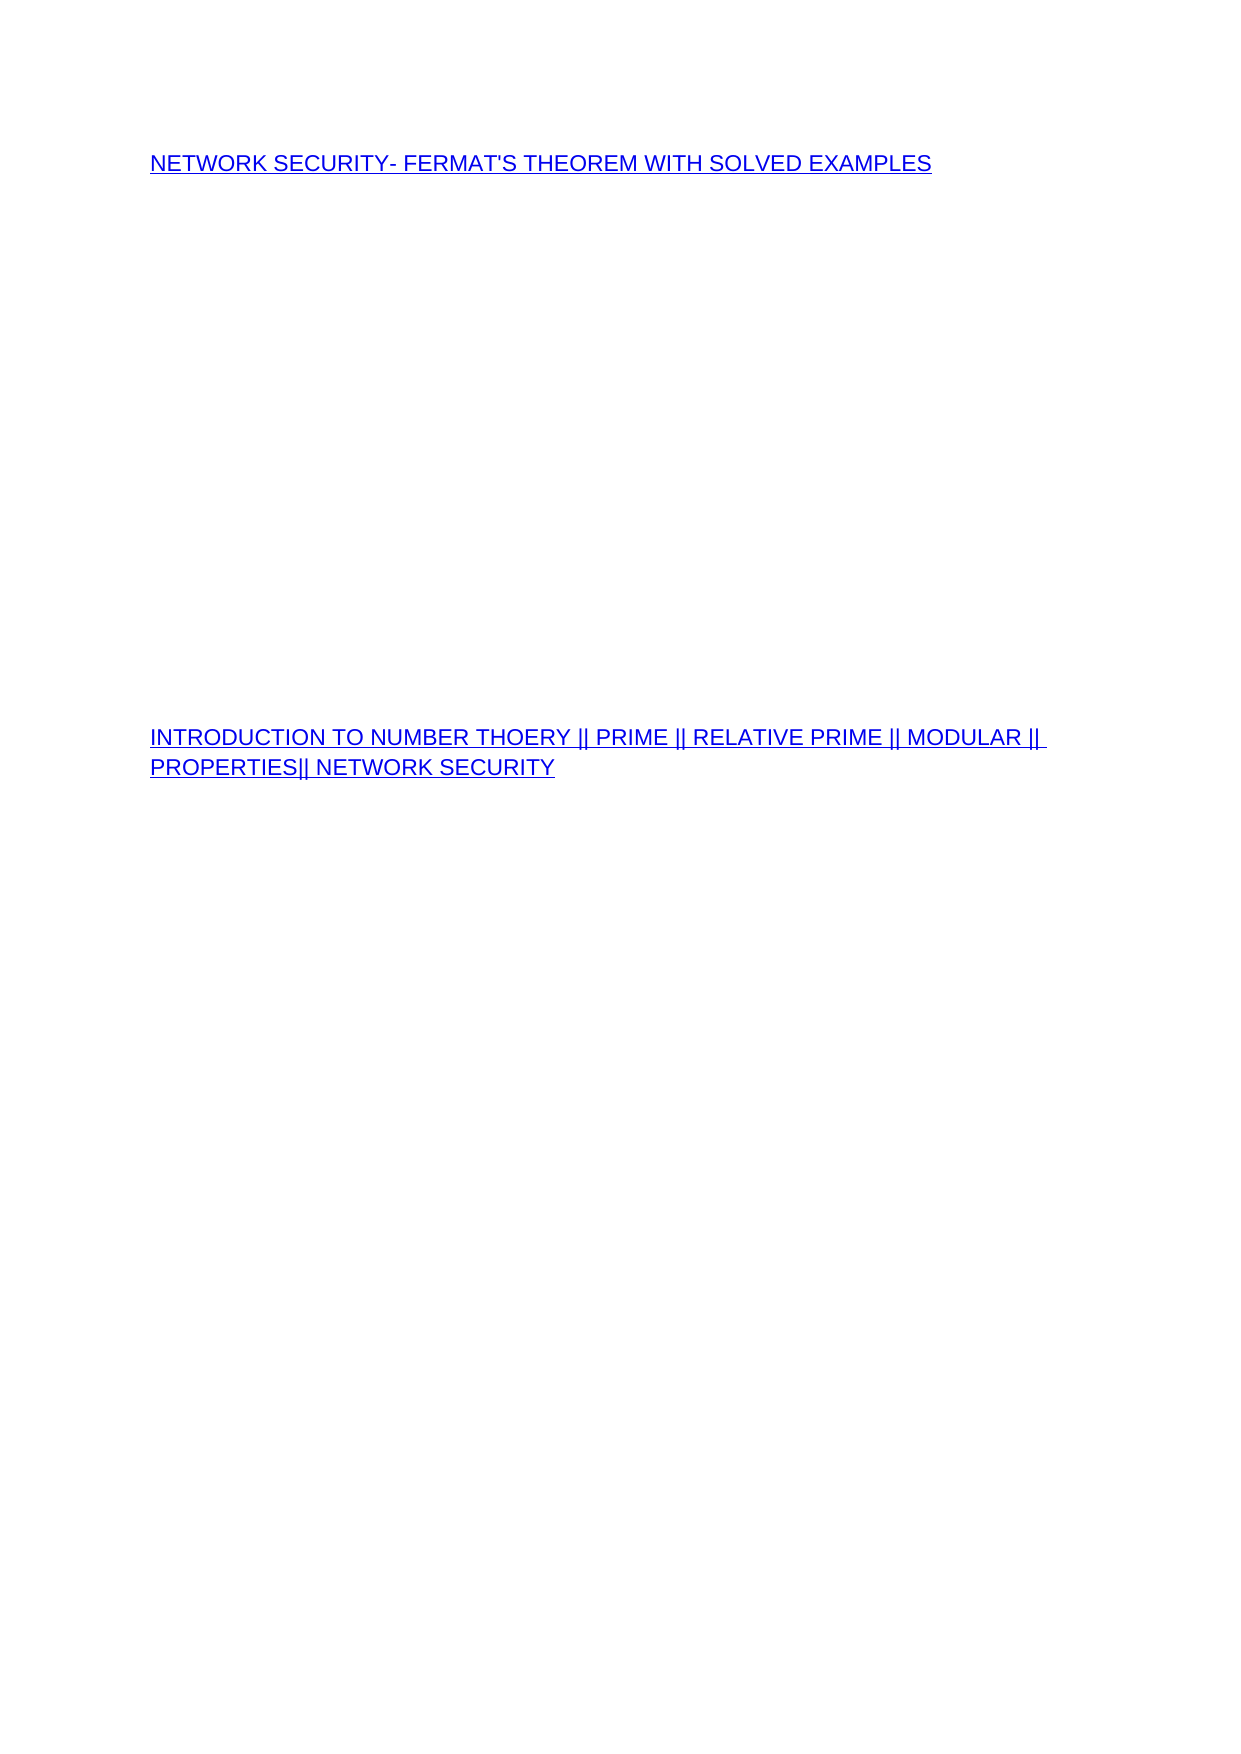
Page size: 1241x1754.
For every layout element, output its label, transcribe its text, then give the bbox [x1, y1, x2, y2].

text INTRODUCTION TO NUMBER THOERY || PRIME || RELATIVE PRIME || MODULAR || PROPERTIES|| NETWORK SECURITY [150, 724, 1090, 781]
text NETWORK SECURITY- FERMAT'S THEOREM WITH SOLVED EXAMPLES [150, 150, 1090, 176]
